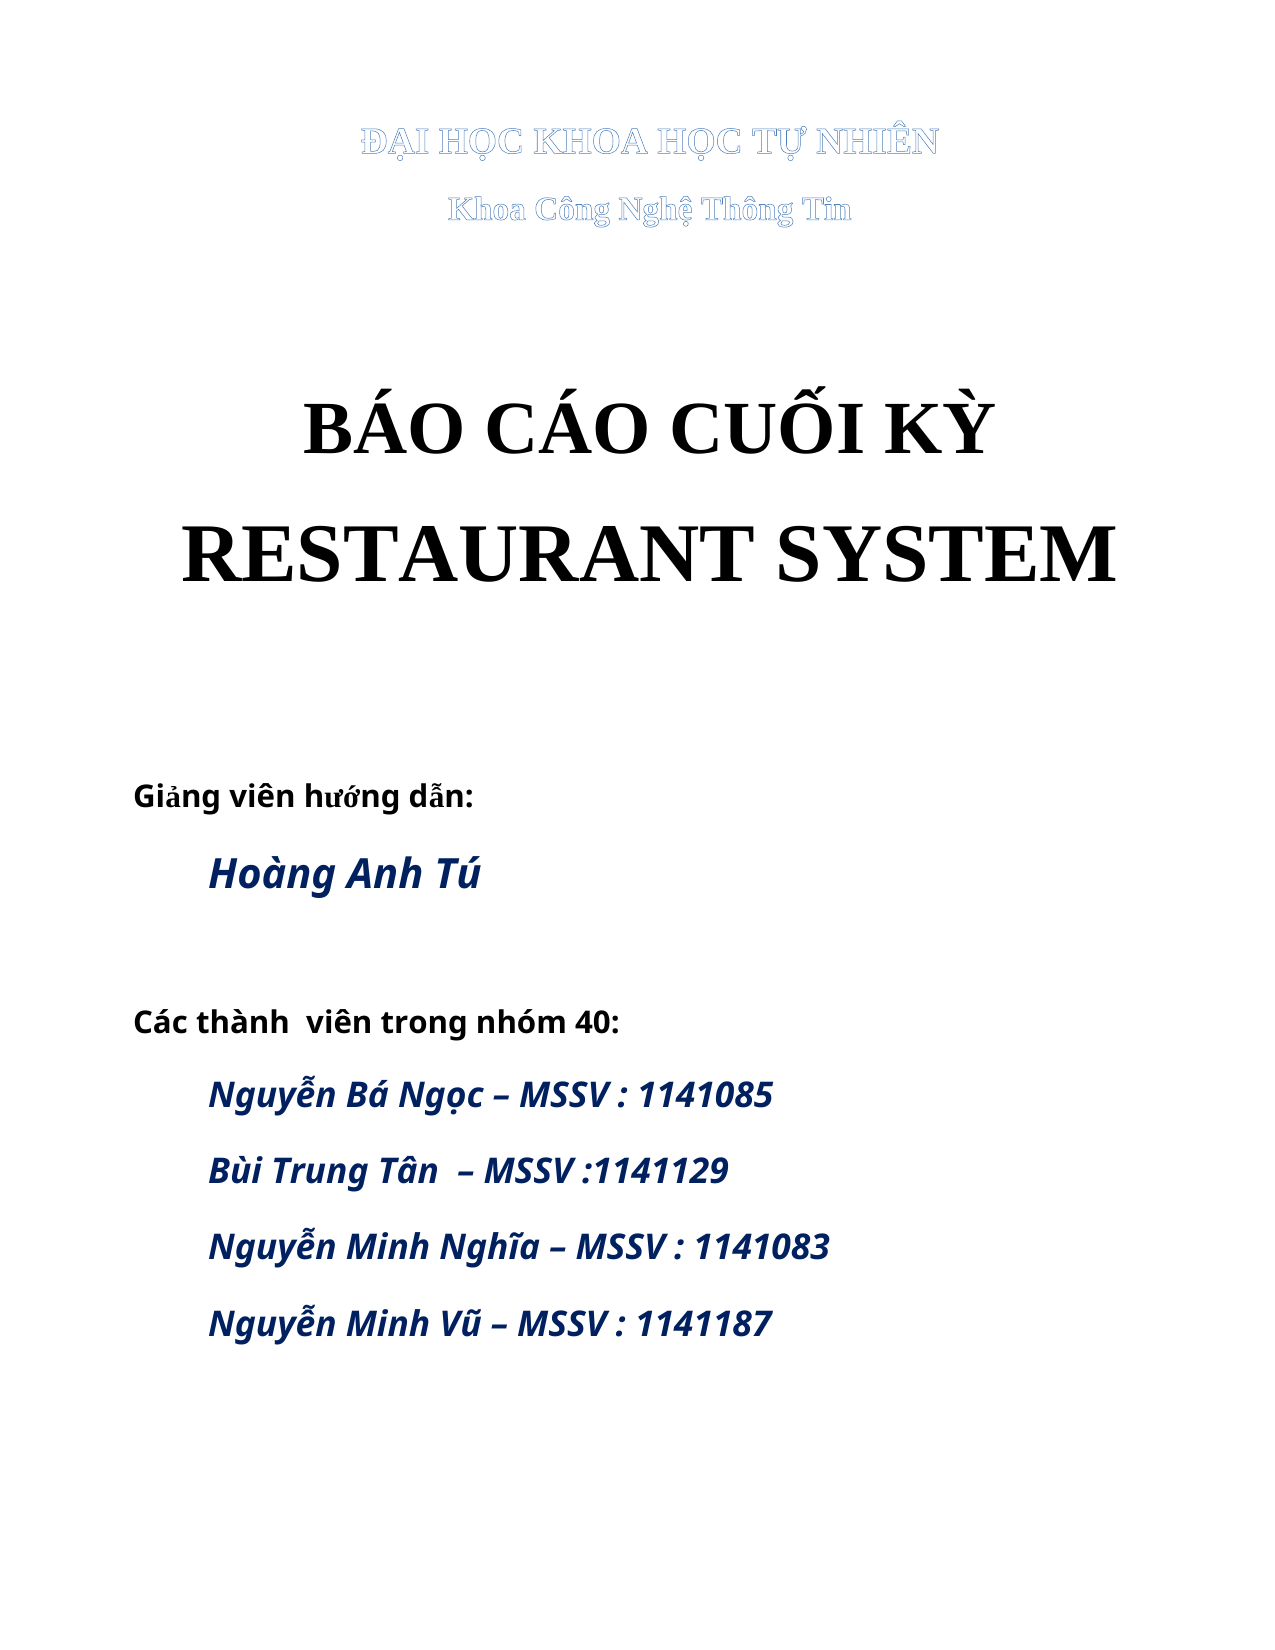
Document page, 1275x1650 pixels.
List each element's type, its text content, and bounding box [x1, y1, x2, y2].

text Bùi Trung Tân – MSSV :1141129 [208, 1146, 1167, 1194]
text Hoàng Anh Tú [133, 844, 1167, 901]
text Nguyễn Minh Nghĩa – MSSV : 1141083 [208, 1222, 1167, 1270]
text ĐẠI HỌC KHOA HỌC TỰ NHIÊN [133, 118, 1167, 161]
text RESTAURANT SYSTEM [133, 503, 1167, 599]
text BÁO CÁO CUỐI KỲ [133, 383, 1167, 469]
text Giảng viên hướng dẫn: [133, 774, 1167, 817]
text Nguyễn Minh Vũ – MSSV : 1141187 [208, 1298, 1167, 1346]
text Nguyễn Bá Ngọc – MSSV : 1141085 [208, 1069, 1167, 1118]
text Khoa Công Nghệ Thông Tin [133, 189, 1167, 227]
text Các thành viên trong nhóm 40: [133, 999, 1167, 1042]
